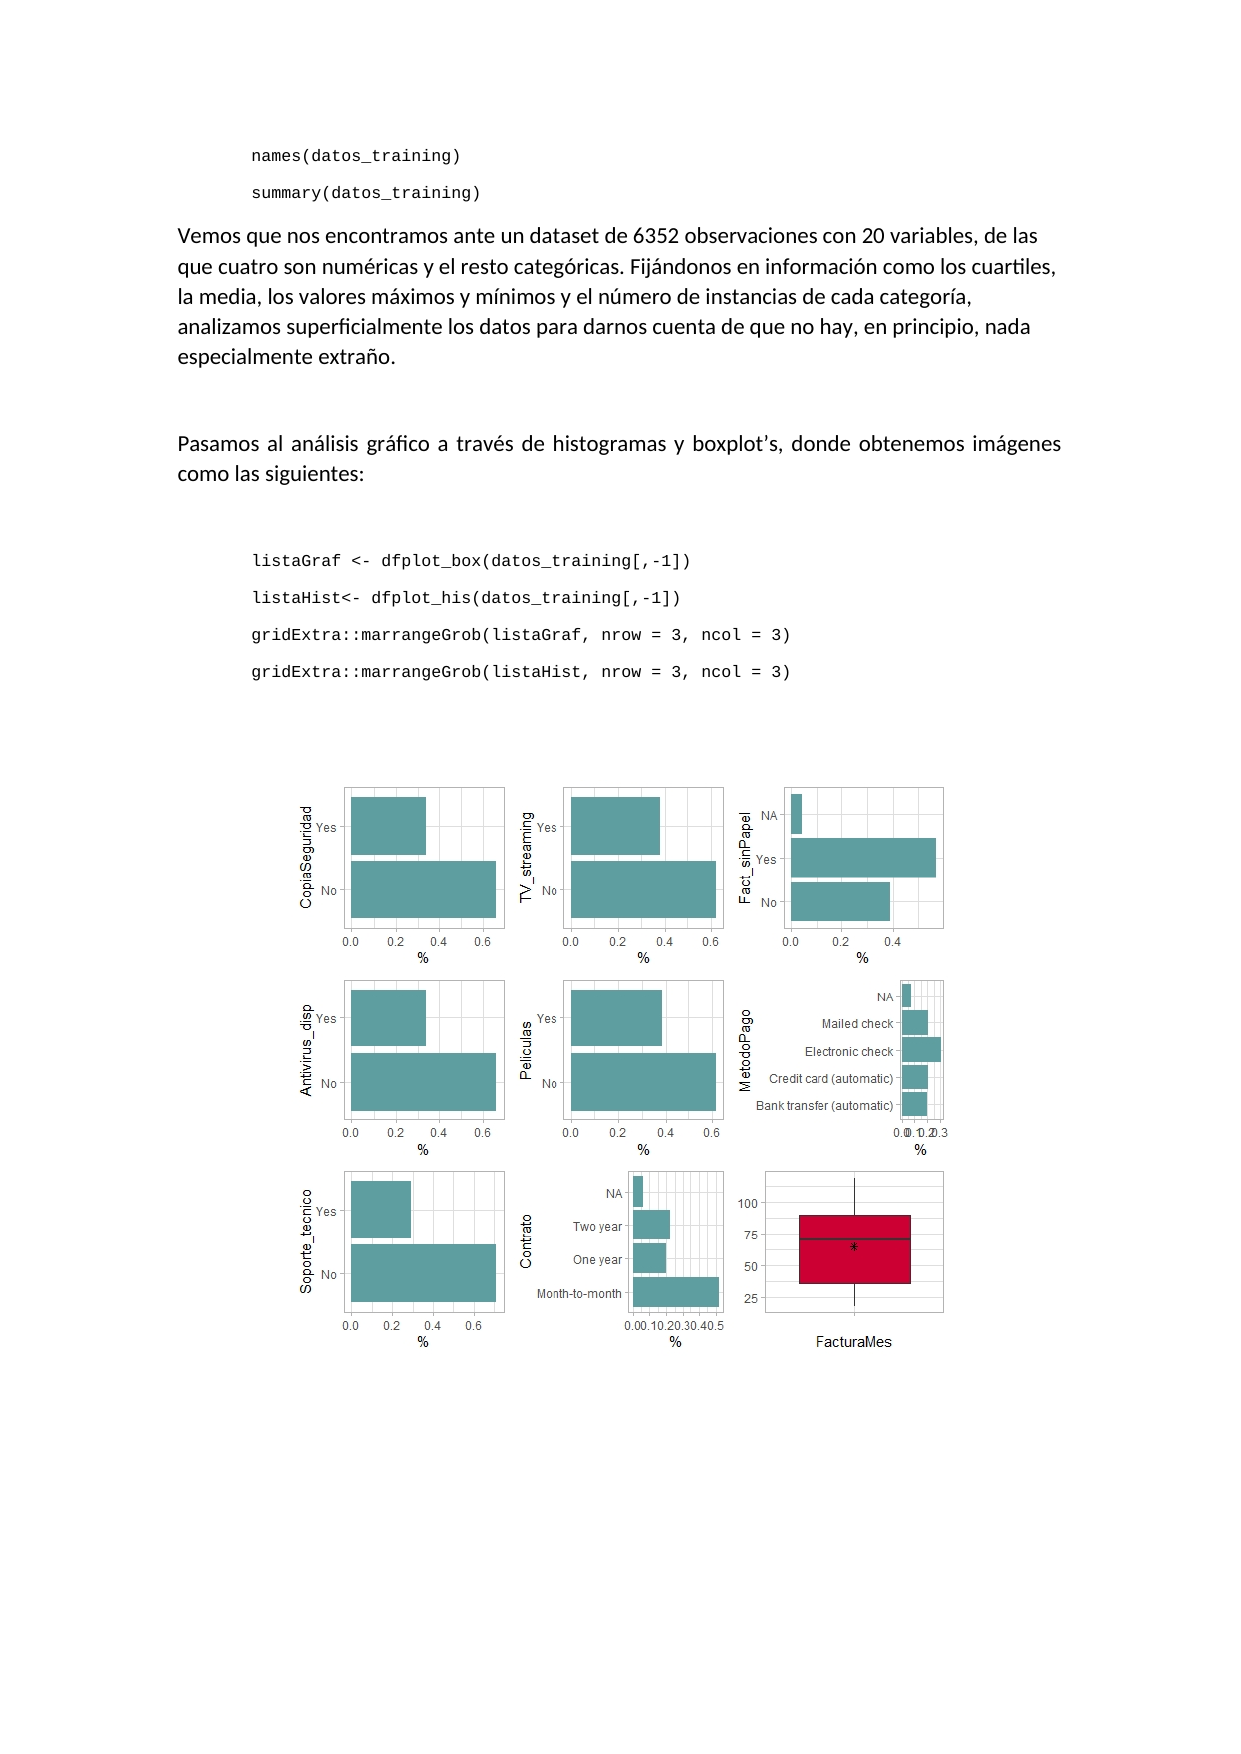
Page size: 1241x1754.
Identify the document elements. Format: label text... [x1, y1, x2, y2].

text listaHist<- dfplot_his(datos_training[,-1]) [177, 590, 1063, 609]
text names(datos_training) [177, 148, 1063, 166]
text Pasamos al análisis gráfico a través de histogramas y boxplot’s, donde obtenemos imágenes como las siguientes: [177, 429, 1063, 487]
text gridExtra::marrangeGrob(listaGraf, nrow = 3, ncol = 3) [177, 627, 1063, 646]
text gridExtra::marrangeGrob(listaHist, nrow = 3, ncol = 3) [177, 664, 1063, 683]
text Vemos que nos encontramos ante un dataset de 6352 observaciones con 20 variables, de las que cuatro son numéricas y el resto categóricas. Fijándonos en información como los cuartiles, la media, los valores máximos y mínimos y el número de instancias de cada categoría, analizamos superficialmente los datos para darnos cuenta de que no hay, en principio, nada especialmente extraño. [177, 222, 1063, 370]
picture [291, 780, 949, 1356]
text listaGraf <- dfplot_box(datos_training[,-1]) [177, 553, 1063, 572]
text summary(datos_training) [177, 184, 1063, 203]
